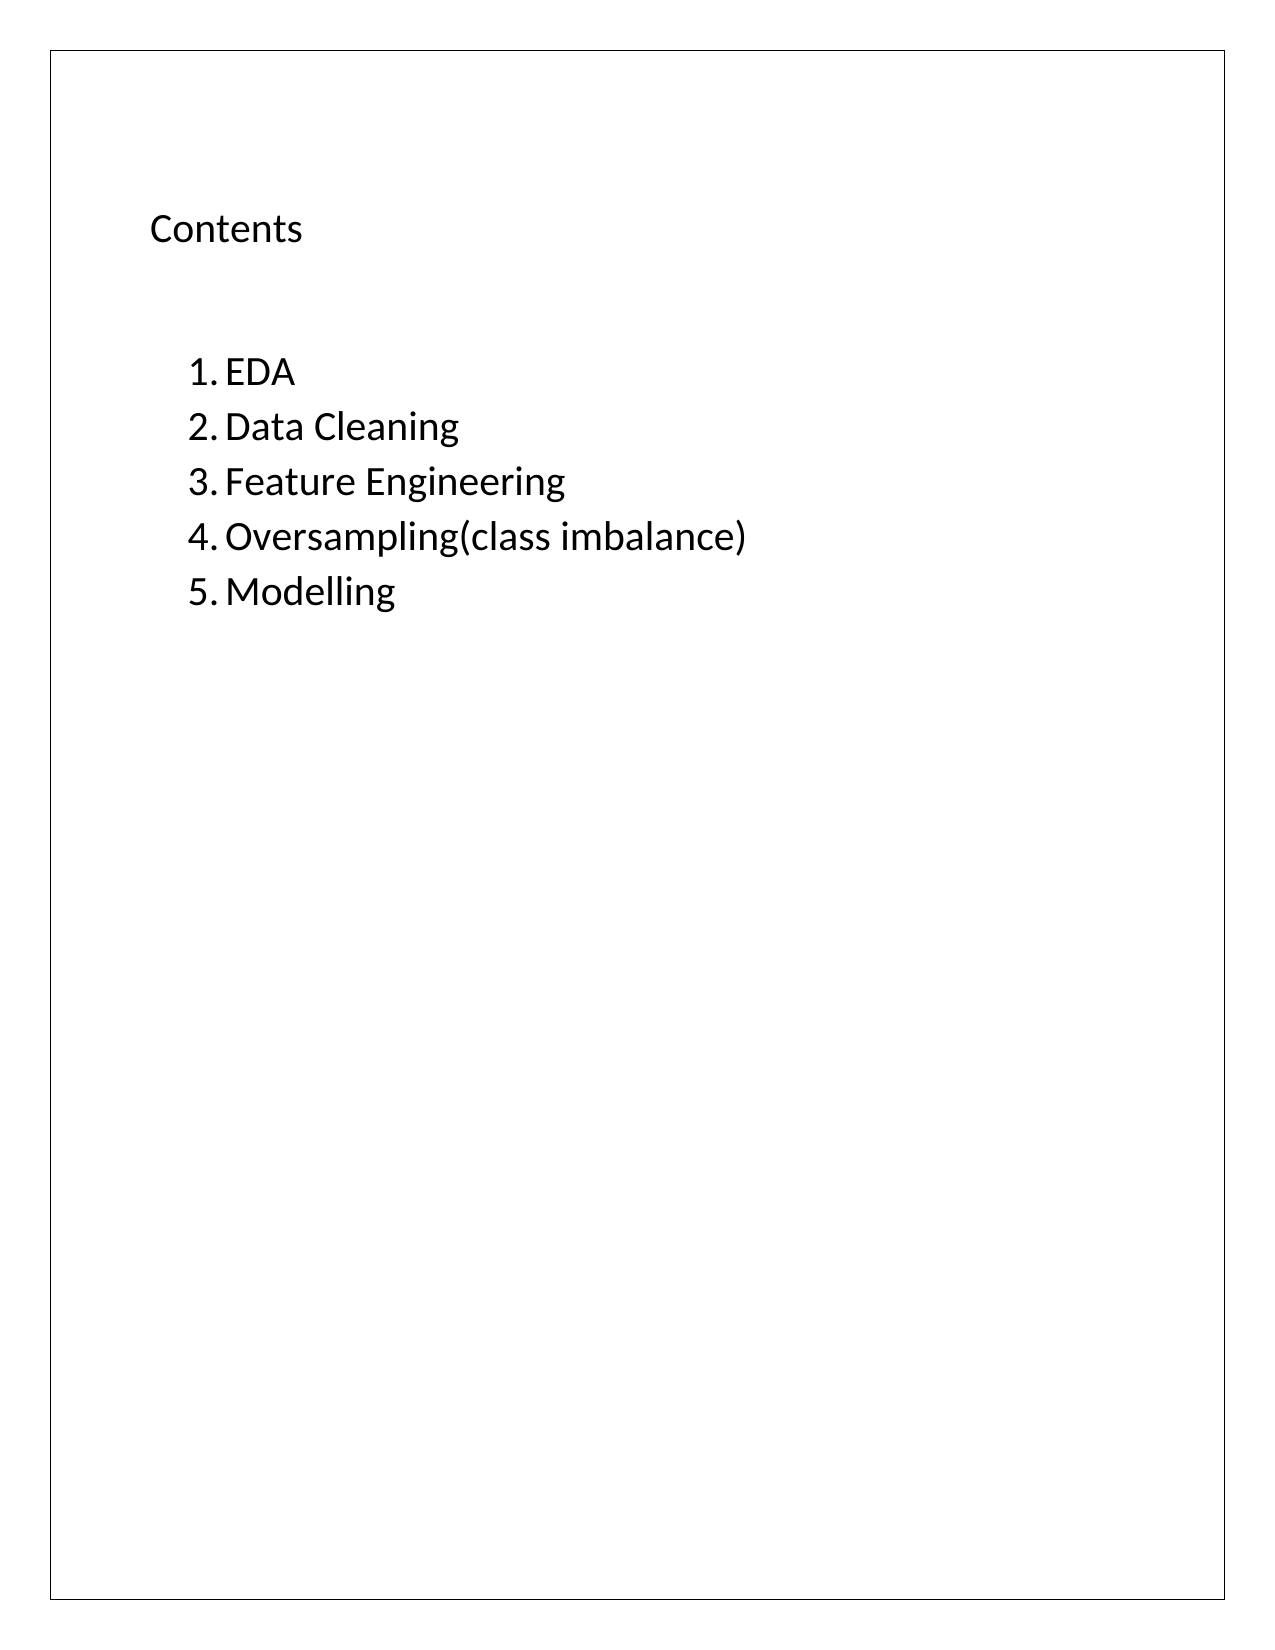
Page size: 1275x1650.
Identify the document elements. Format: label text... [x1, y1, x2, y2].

list Data Cleaning [187, 400, 1125, 451]
list EDA [187, 345, 1125, 396]
list Feature Engineering [187, 455, 1125, 506]
list Modelling [187, 565, 1125, 616]
list Oversampling(class imbalance) [187, 510, 1125, 561]
text Contents [150, 202, 1125, 253]
